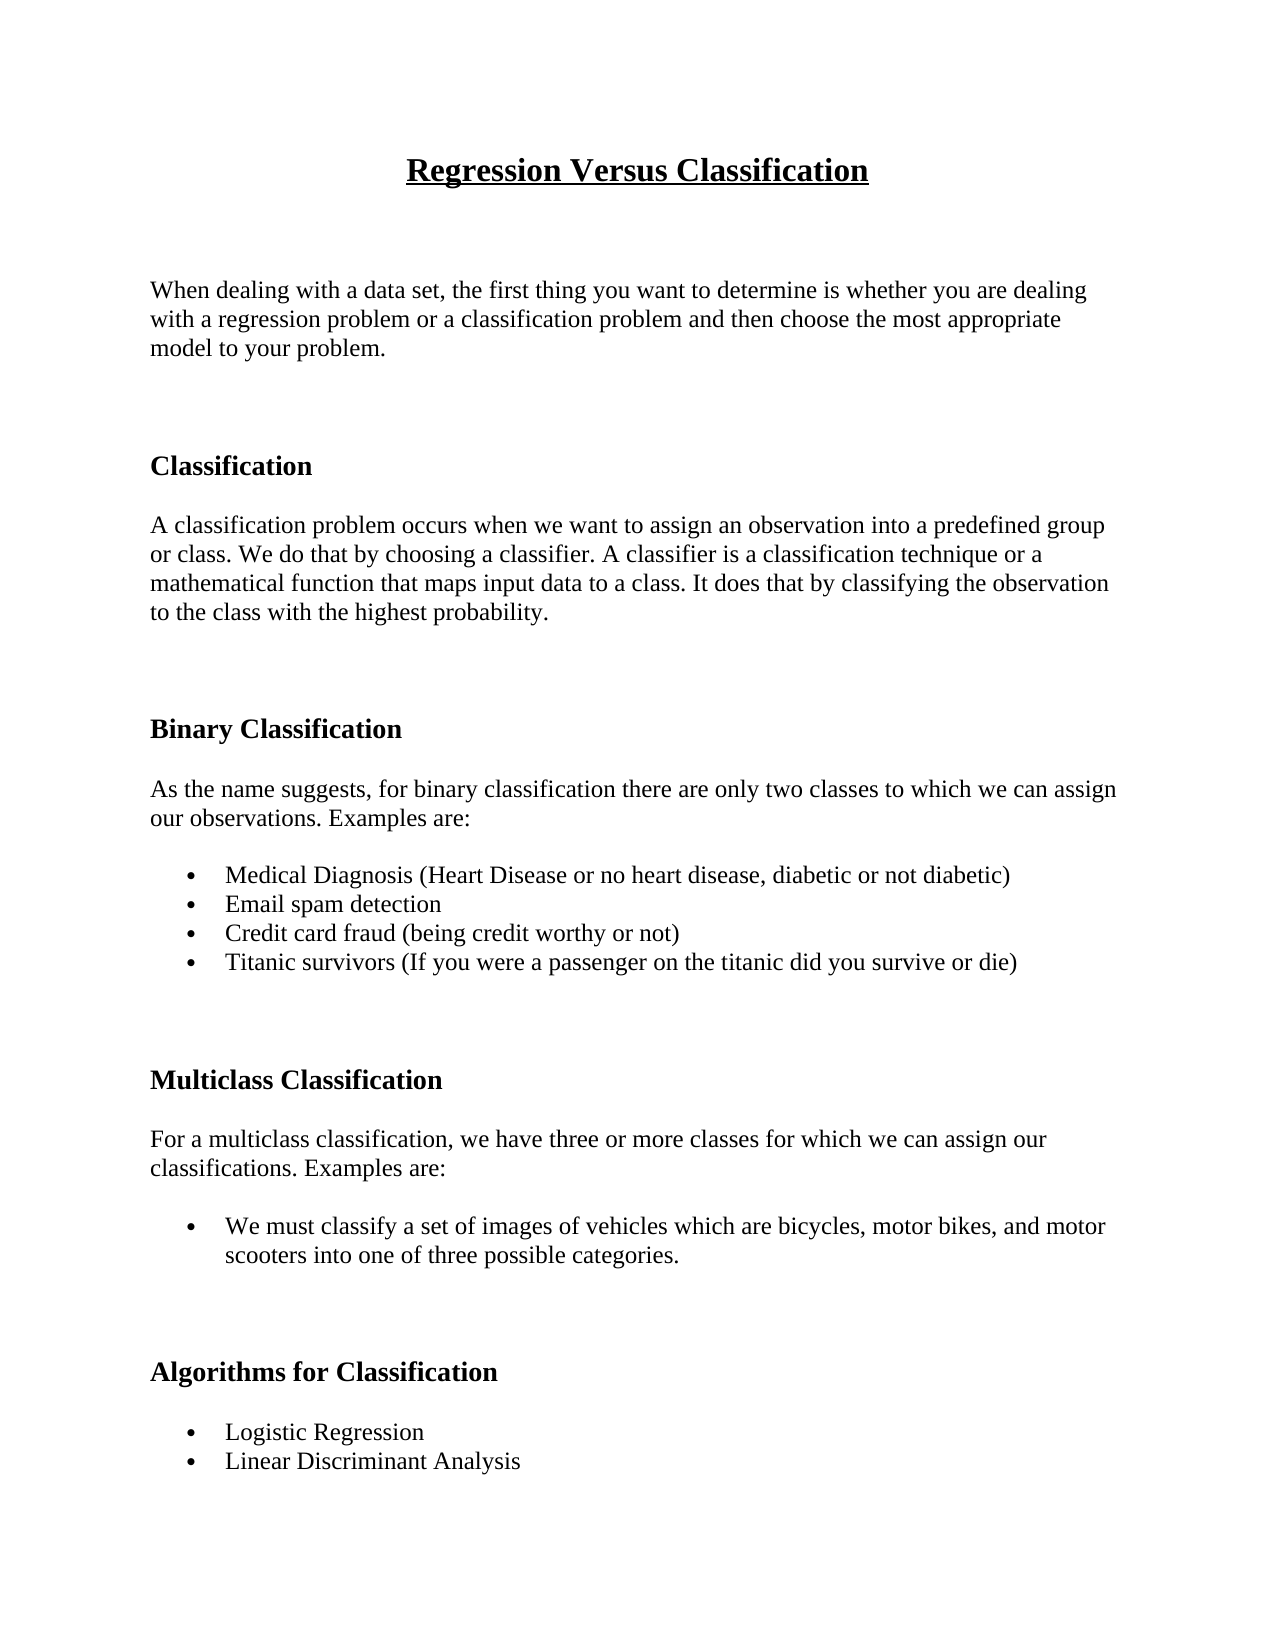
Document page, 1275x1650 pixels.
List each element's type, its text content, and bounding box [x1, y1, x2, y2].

text A classification problem occurs when we want to assign an observation into a predefined group or class. We do that by choosing a classifier. A classifier is a classification technique or a mathematical function that maps input data to a class. It does that by classifying the observation to the class with the highest probability. [150, 510, 1125, 625]
text Classification [150, 449, 1125, 481]
list Linear Discriminant Analysis [187, 1446, 1125, 1474]
text Algorithms for Classification [150, 1356, 1125, 1388]
list Logistic Regression [187, 1417, 1125, 1446]
list Credit card fraud (being credit worthy or not) [187, 918, 1125, 947]
text As the name suggests, for binary classification there are only two classes to which we can assign our observations. Examples are: [150, 774, 1125, 831]
text For a multiclass classification, we have three or more classes for which we can assign our classifications. Examples are: [150, 1124, 1125, 1182]
list We must classify a set of images of vehicles which are bicycles, motor bikes, and motor scooters into one of three possible categories. [187, 1211, 1125, 1268]
list Titanic survivors (If you were a passenger on the titanic did you survive or die) [187, 947, 1125, 976]
text Binary Classification [150, 712, 1125, 745]
list Medical Diagnosis (Heart Disease or no heart disease, diabetic or not diabetic) [187, 861, 1125, 889]
text Multiclass Classification [150, 1063, 1125, 1095]
list Email spam detection [187, 889, 1125, 918]
text Regression Versus Classification [150, 150, 1125, 188]
text When dealing with a data set, the first thing you want to determine is whether you are dealing with a regression problem or a classification problem and then choose the most appropriate model to your problem. [150, 275, 1125, 362]
